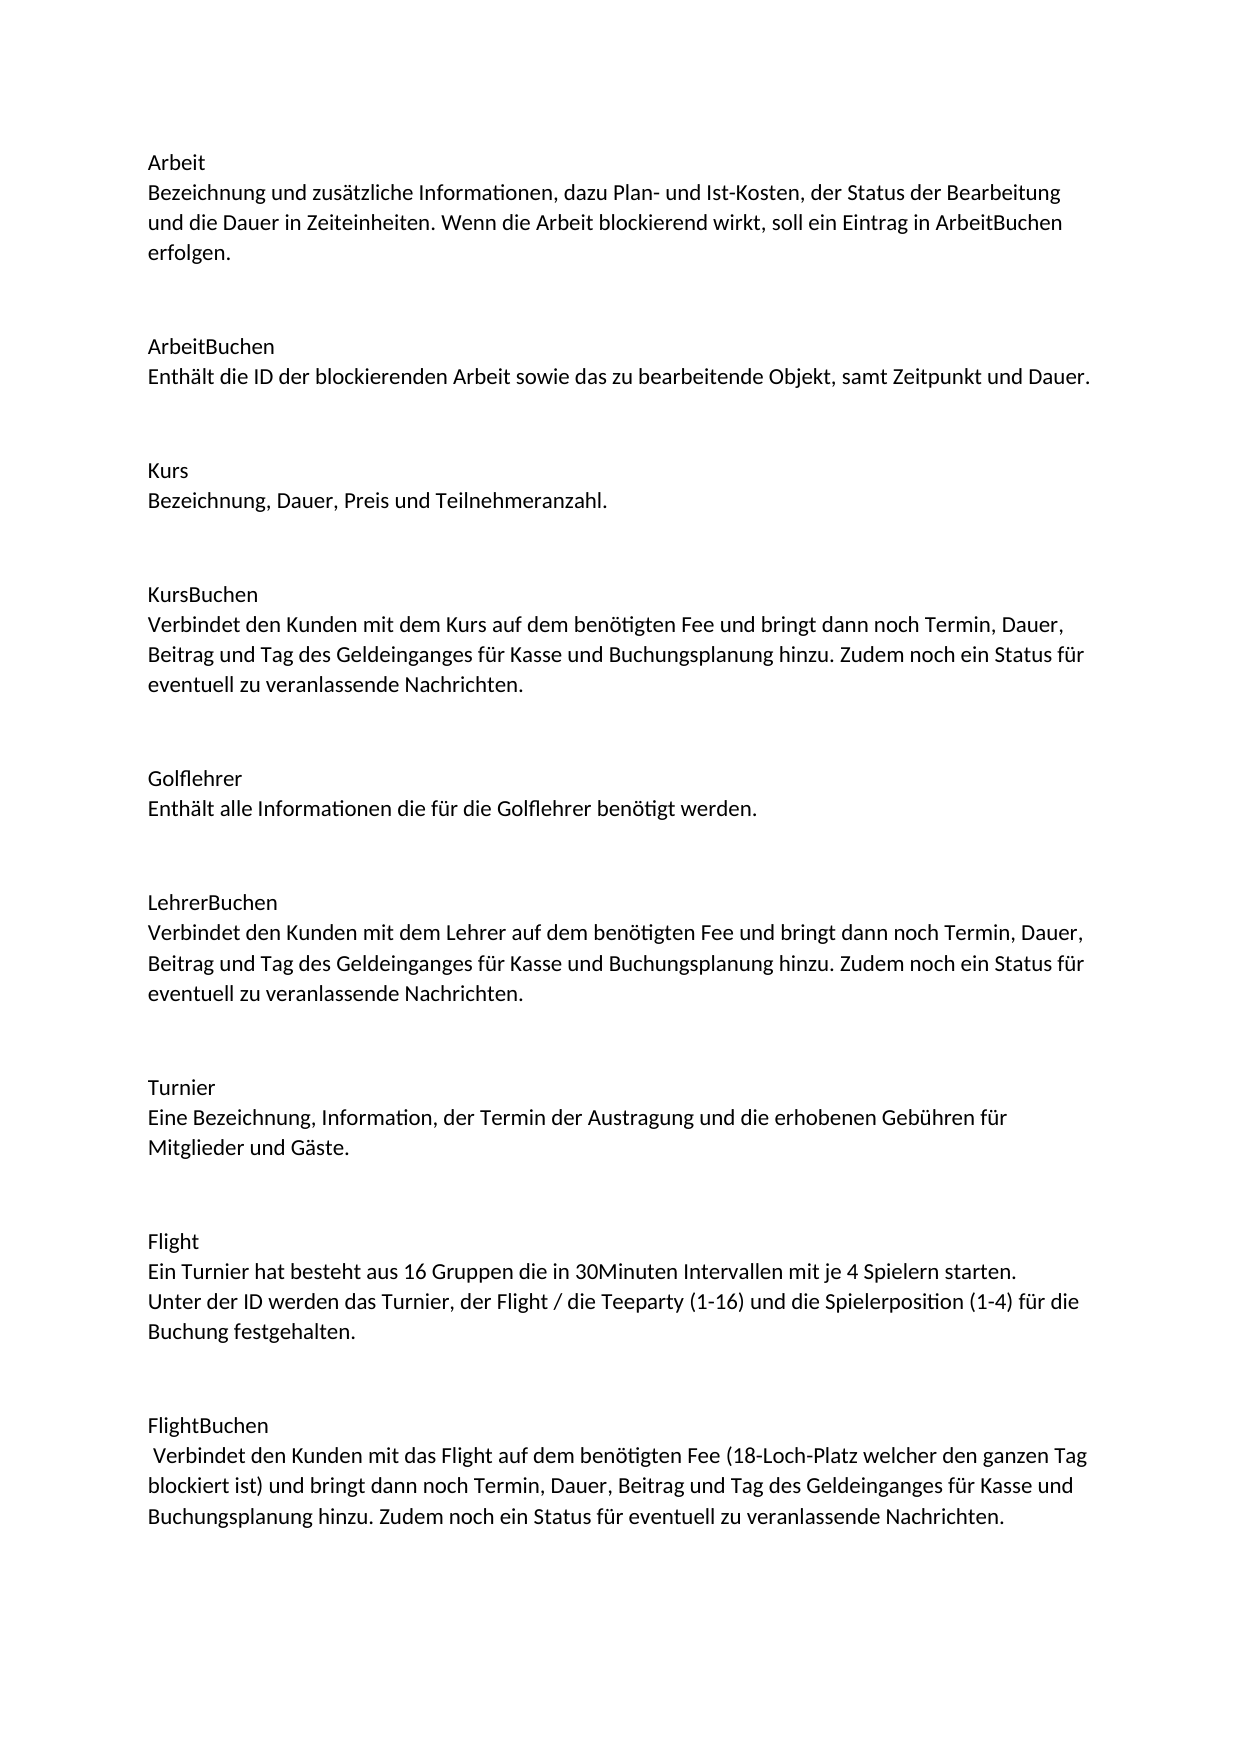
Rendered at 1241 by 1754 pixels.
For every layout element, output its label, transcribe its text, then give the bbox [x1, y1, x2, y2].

text LehrerBuchen Verbindet den Kunden mit dem Lehrer auf dem benötigten Fee und bringt dann noch Termin, Dauer, Beitrag und Tag des Geldeinganges für Kasse und Buchungsplanung hinzu. Zudem noch ein Status für eventuell zu veranlassende Nachrichten. [148, 888, 1093, 1007]
text FlightBuchen Verbindet den Kunden mit das Flight auf dem benötigten Fee (18-Loch-Platz welcher den ganzen Tag blockiert ist) und bringt dann noch Termin, Dauer, Beitrag und Tag des Geldeinganges für Kasse und Buchungsplanung hinzu. Zudem noch ein Status für eventuell zu veranlassende Nachrichten. [148, 1411, 1093, 1530]
text Golflehrer Enthält alle Informationen die für die Golflehrer benötigt werden. [148, 764, 1093, 822]
text KursBuchen Verbindet den Kunden mit dem Kurs auf dem benötigten Fee und bringt dann noch Termin, Dauer, Beitrag und Tag des Geldeinganges für Kasse und Buchungsplanung hinzu. Zudem noch ein Status für eventuell zu veranlassende Nachrichten. [148, 580, 1093, 698]
text Kurs Bezeichnung, Dauer, Preis und Teilnehmeranzahl. [148, 456, 1093, 514]
text ArbeitBuchen Enthält die ID der blockierenden Arbeit sowie das zu bearbeitende Objekt, samt Zeitpunkt und Dauer. [148, 332, 1093, 390]
text Arbeit Bezeichnung und zusätzliche Informationen, dazu Plan- und Ist-Kosten, der Status der Bearbeitung und die Dauer in Zeiteinheiten. Wenn die Arbeit blockierend wirkt, soll ein Eintrag in ArbeitBuchen erfolgen. [148, 148, 1093, 266]
text Turnier Eine Bezeichnung, Information, der Termin der Austragung und die erhobenen Gebühren für Mitglieder und Gäste. [148, 1073, 1093, 1161]
text Flight Ein Turnier hat besteht aus 16 Gruppen die in 30Minuten Intervallen mit je 4 Spielern starten. Unter der ID werden das Turnier, der Flight / die Teeparty (1-16) und die Spielerposition (1-4) für die Buchung festgehalten. [148, 1227, 1093, 1345]
